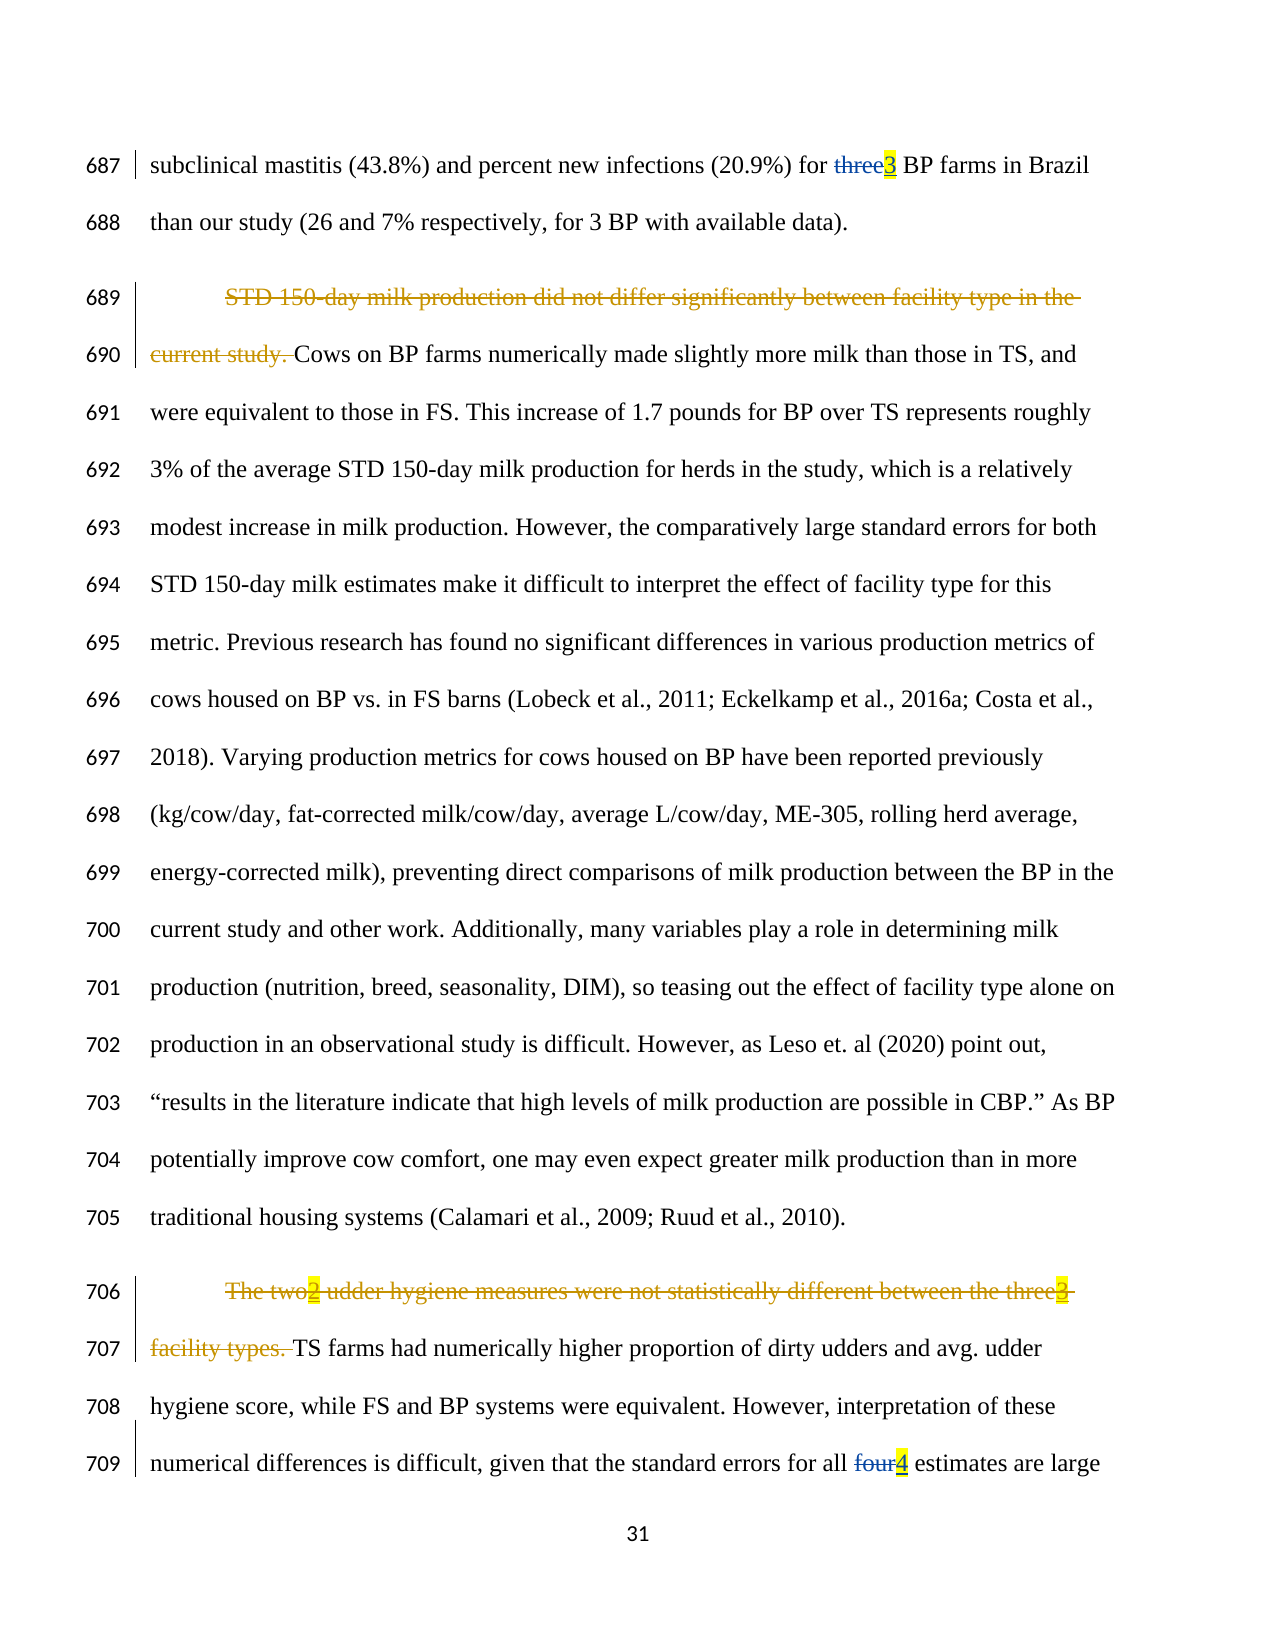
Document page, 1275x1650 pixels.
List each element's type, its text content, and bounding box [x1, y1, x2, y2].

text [150, 1276, 1125, 1477]
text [150, 150, 1125, 236]
text Cows on BP farms numerically made slightly more milk than those in TS, and were equivalent to those in FS. This increase of 1.7 pounds for BP over TS represents roughly 3% of the average STD 150-day milk production for herds in the study, which is a relatively modest increase in milk production. However, the comparatively large standard errors for both STD 150-day milk estimates make it difficult to interpret the effect of facility type for this metric. Previous research has found no significant differences in various production metrics of cows housed on BP vs. in FS barns (Lobeck et al., 2011; Eckelkamp et al., 2016a; Costa et al., 2018). Varying production metrics for cows housed on BP have been reported previously (kg/cow/day, fat-corrected milk/cow/day, average L/cow/day, ME-305, rolling herd average, energy-corrected milk), preventing direct comparisons of milk production between the BP in the current study and other work. Additionally, many variables play a role in determining milk production (nutrition, breed, seasonality, DIM), so teasing out the effect of facility type alone on production in an observational study is difficult. However, as Leso et. al (2020) point out, “results in the literature indicate that high levels of milk production are possible in CBP.” As BP potentially improve cow comfort, one may even expect greater milk production than in more traditional housing systems (Calamari et al., 2009; Ruud et al., 2010). [150, 282, 1125, 1230]
